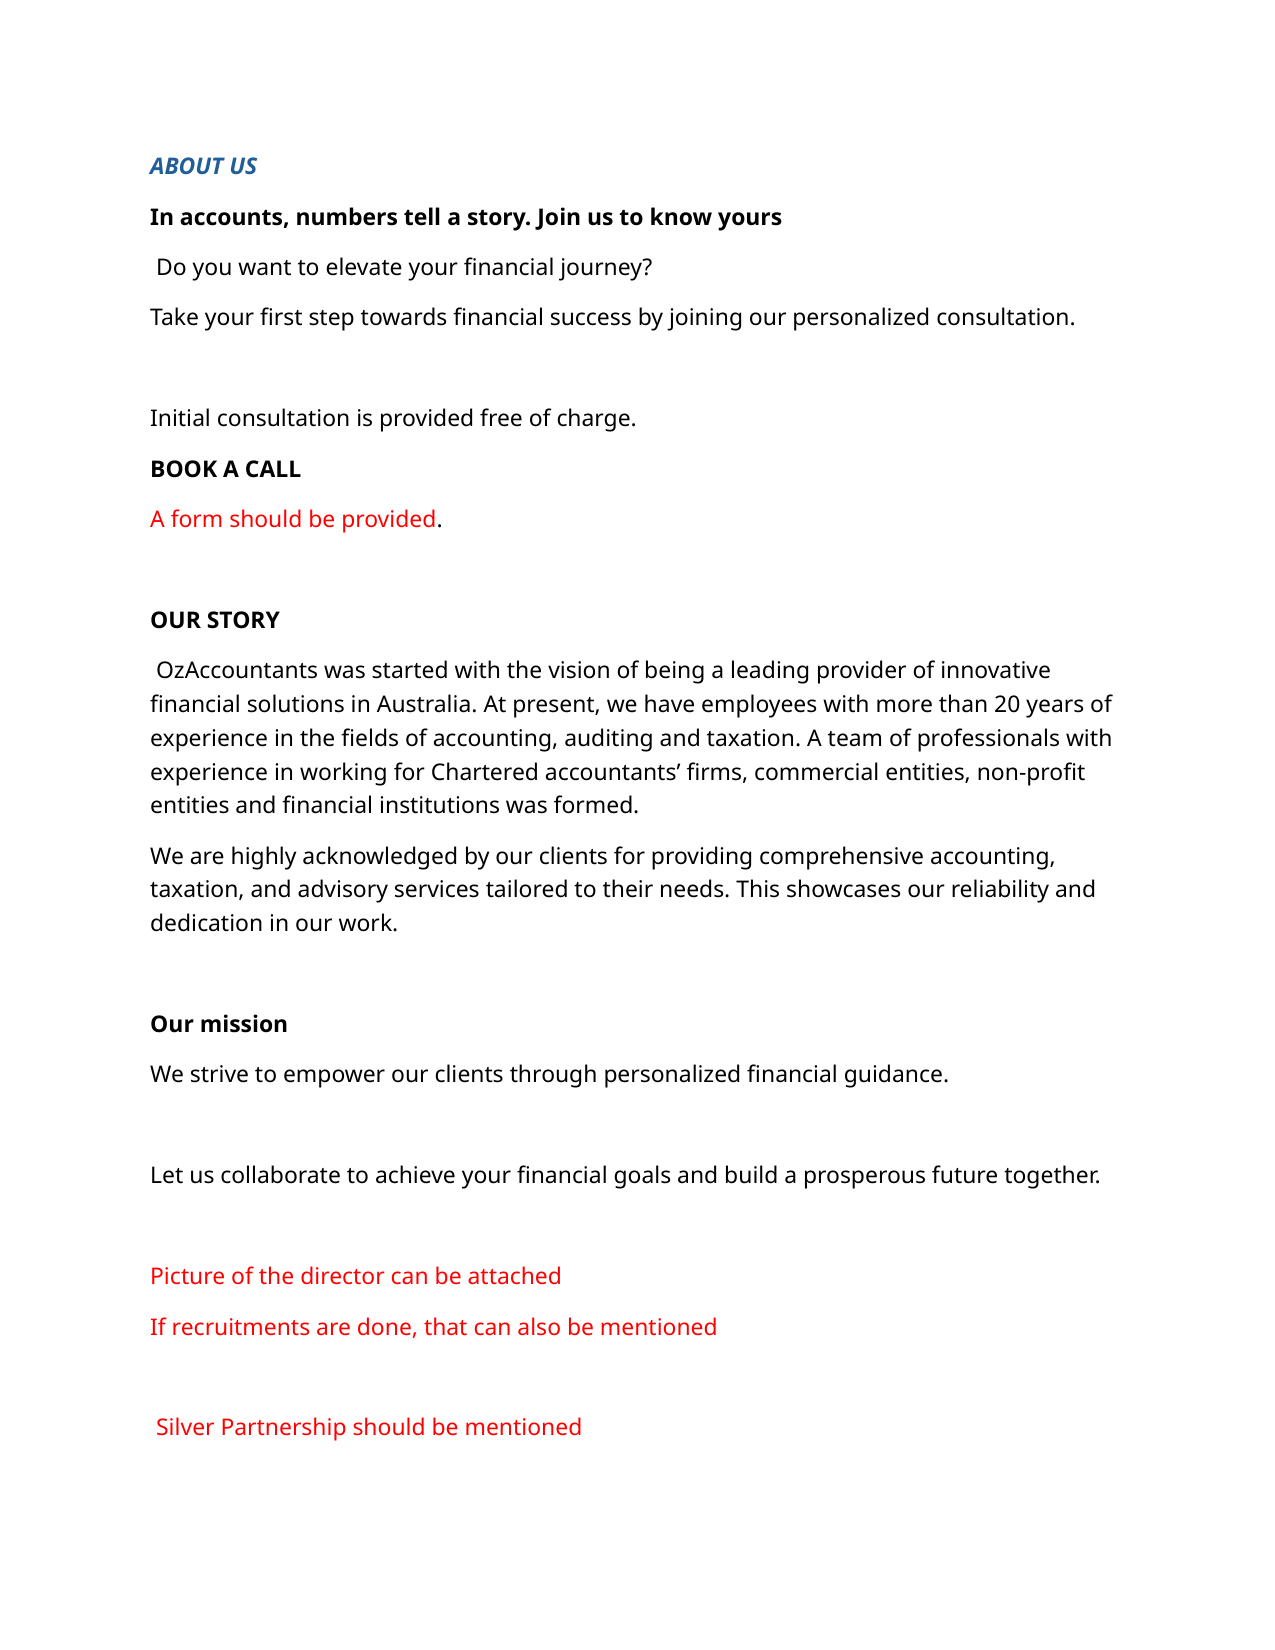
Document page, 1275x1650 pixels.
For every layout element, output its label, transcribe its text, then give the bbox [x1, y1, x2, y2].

text In accounts, numbers tell a story. Join us to know yours [150, 200, 1125, 232]
text Silver Partnership should be mentioned [150, 1411, 1125, 1442]
text OUR STORY [150, 604, 1125, 635]
text If recruitments are done, that can also be mentioned [150, 1310, 1125, 1342]
text Initial consultation is provided free of charge. [150, 402, 1125, 433]
text Our mission [150, 1008, 1125, 1039]
text We are highly acknowledged by our clients for providing comprehensive accounting, taxation, and advisory services tailored to their needs. This showcases our reliability and dedication in our work. [150, 839, 1125, 938]
text Picture of the director can be attached [150, 1260, 1125, 1291]
text BOOK A CALL [150, 452, 1125, 484]
text OzAccountants was started with the vision of being a leading provider of innovative financial solutions in Australia. At present, we have employees with more than 20 years of experience in the fields of accounting, auditing and taxation. A team of professionals with experience in working for Chartered accountants’ firms, commercial entities, non-profit entities and financial institutions was formed. [150, 654, 1125, 820]
text Let us collaborate to achieve your financial goals and build a prosperous future together. [150, 1159, 1125, 1190]
text A form should be provided. [150, 503, 1125, 534]
text Do you want to elevate your financial journey? [150, 251, 1125, 282]
text ABOUT US [150, 150, 1125, 181]
text Take your first step towards financial success by joining our personalized consultation. [150, 301, 1125, 332]
text We strive to empower our clients through personalized financial guidance. [150, 1058, 1125, 1089]
